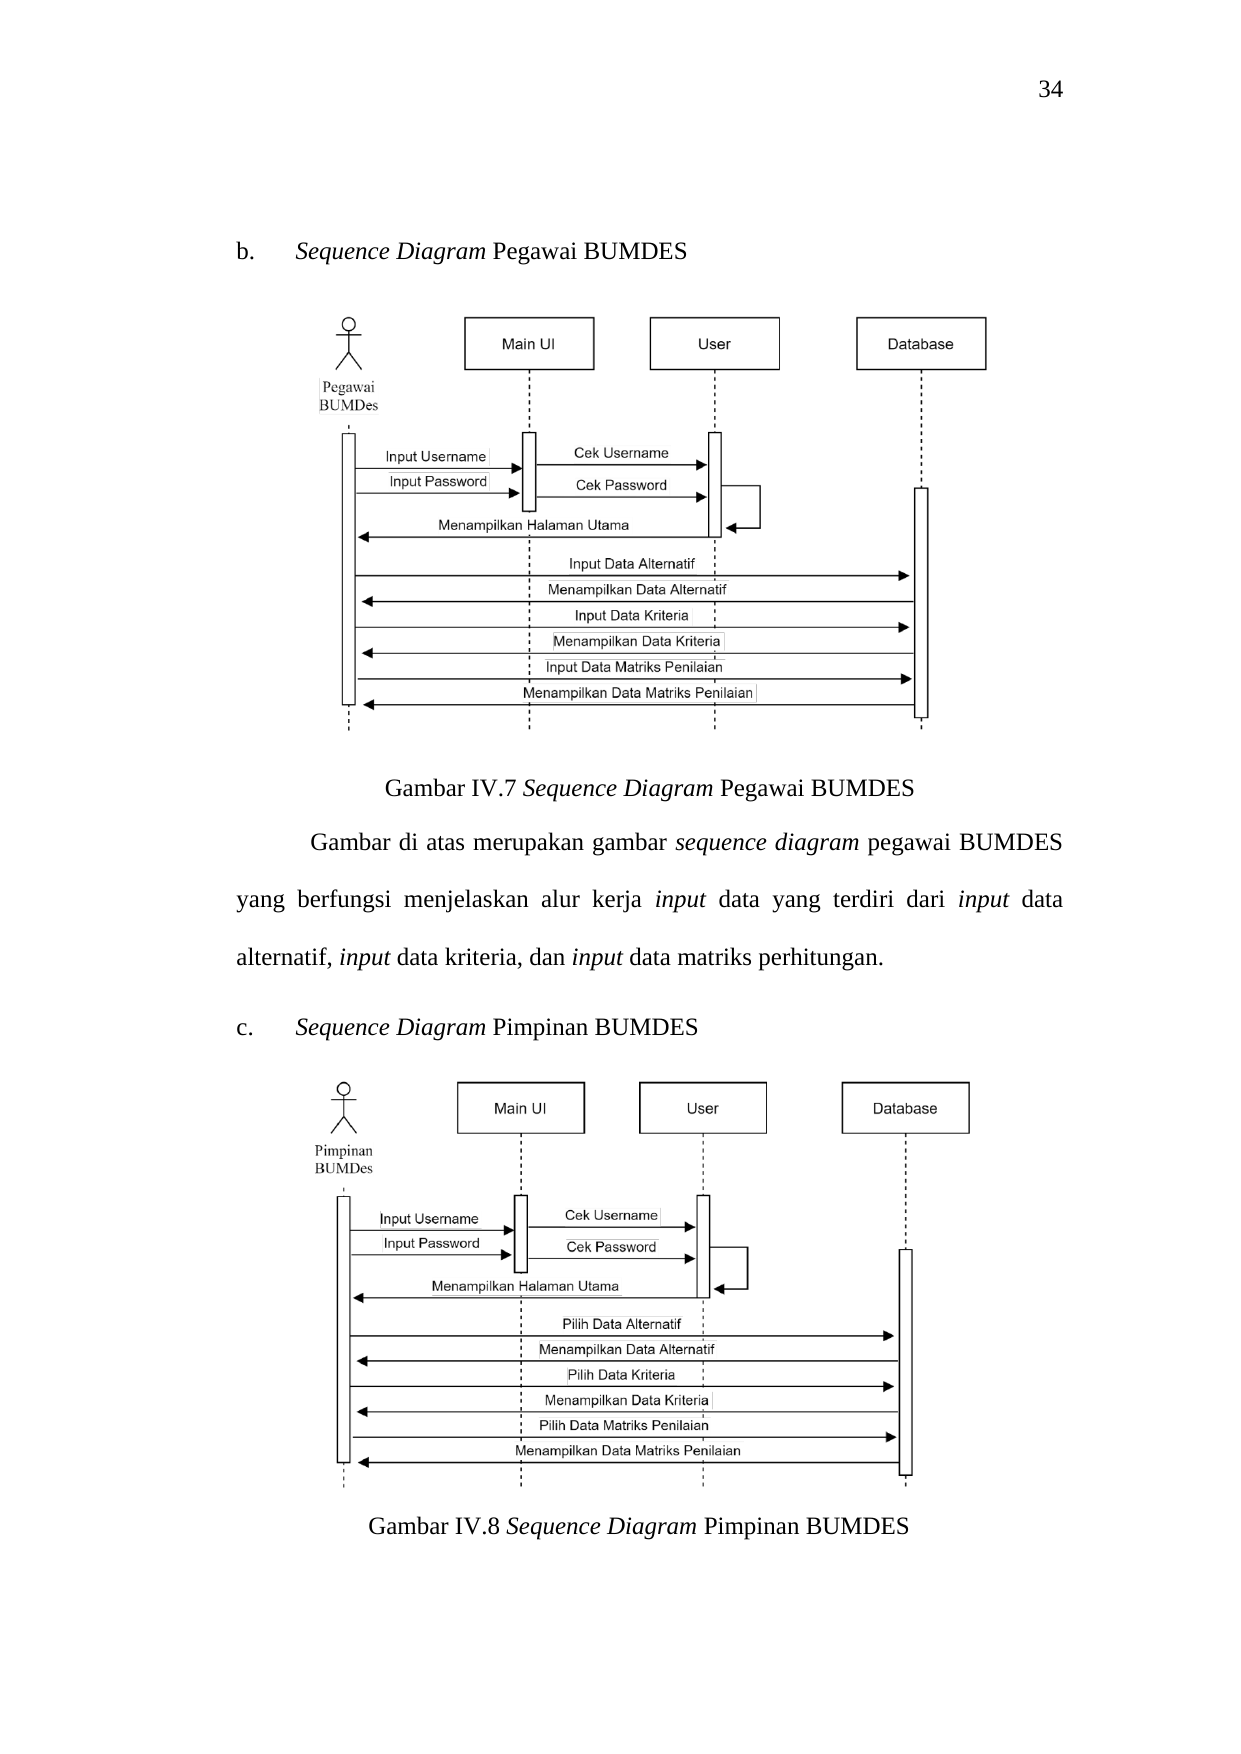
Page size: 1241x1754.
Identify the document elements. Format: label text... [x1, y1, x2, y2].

list Sequence Diagram Pimpinan BUMDES [236, 1012, 1063, 1041]
list Sequence Diagram Pegawai BUMDES [236, 236, 1063, 265]
picture [296, 1069, 982, 1502]
text Gambar di atas merupakan gambar sequence diagram pegawai BUMDES yang berfungsi menjelaskan alur kerja input data yang terdiri dari input data alternatif, input data kriteria, dan input data matriks perhitungan. [236, 827, 1063, 971]
picture [301, 304, 999, 745]
